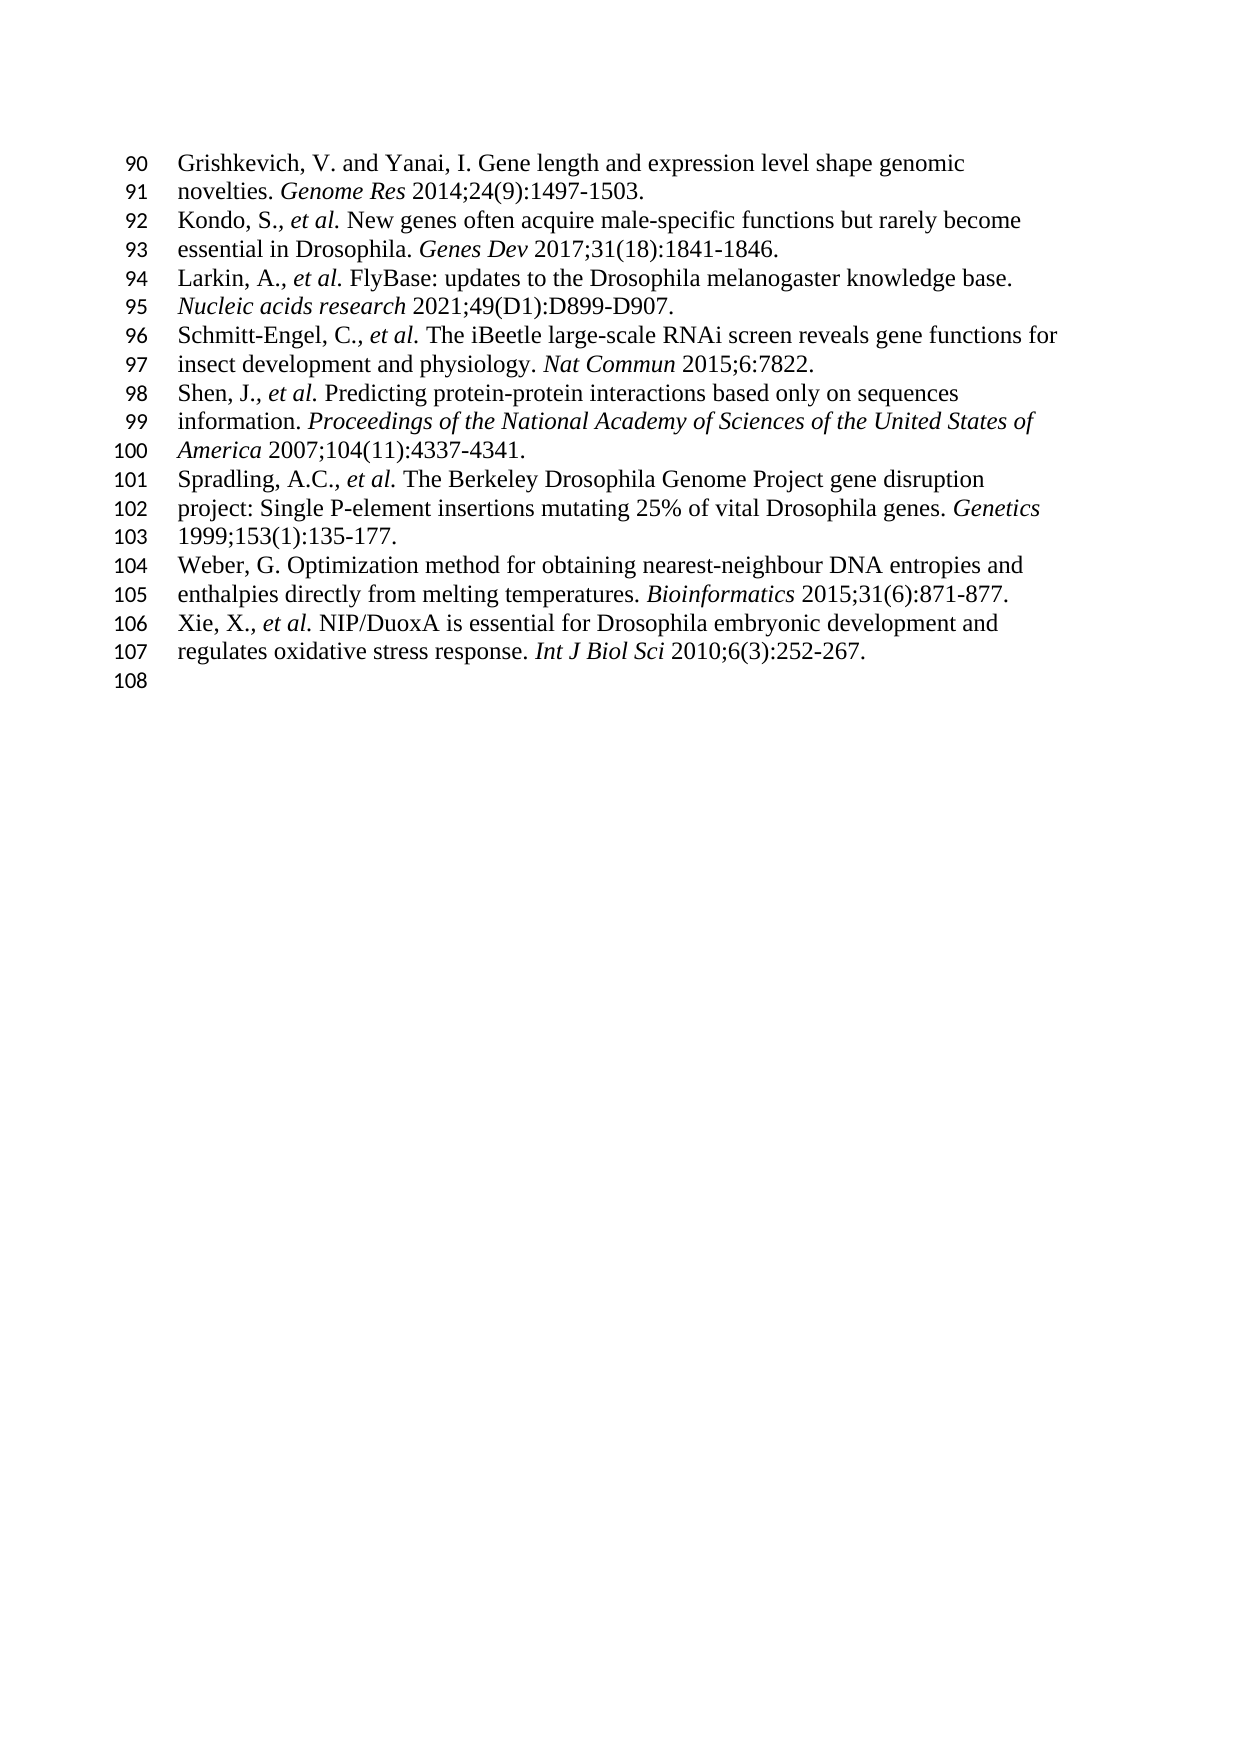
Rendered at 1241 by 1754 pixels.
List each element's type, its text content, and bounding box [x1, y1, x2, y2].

text Spradling, A.C., et al. The Berkeley Drosophila Genome Project gene disruption project: Single P-element insertions mutating 25% of vital Drosophila genes. Genetics 1999;153(1):135-177. [177, 464, 1063, 550]
text Larkin, A., et al. FlyBase: updates to the Drosophila melanogaster knowledge base. Nucleic acids research 2021;49(D1):D899-D907. [177, 263, 1063, 320]
text Shen, J., et al. Predicting protein-protein interactions based only on sequences information. Proceedings of the National Academy of Sciences of the United States of America 2007;104(11):4337-4341. [177, 378, 1063, 464]
text Xie, X., et al. NIP/DuoxA is essential for Drosophila embryonic development and regulates oxidative stress response. Int J Biol Sci 2010;6(3):252-267. [177, 608, 1063, 665]
text Weber, G. Optimization method for obtaining nearest-neighbour DNA entropies and enthalpies directly from melting temperatures. Bioinformatics 2015;31(6):871-877. [177, 550, 1063, 608]
text Grishkevich, V. and Yanai, I. Gene length and expression level shape genomic novelties. Genome Res 2014;24(9):1497-1503. [177, 148, 1063, 205]
text Schmitt-Engel, C., et al. The iBeetle large-scale RNAi screen reveals gene functions for insect development and physiology. Nat Commun 2015;6:7822. [177, 320, 1063, 378]
text Kondo, S., et al. New genes often acquire male-specific functions but rarely become essential in Drosophila. Genes Dev 2017;31(18):1841-1846. [177, 205, 1063, 263]
